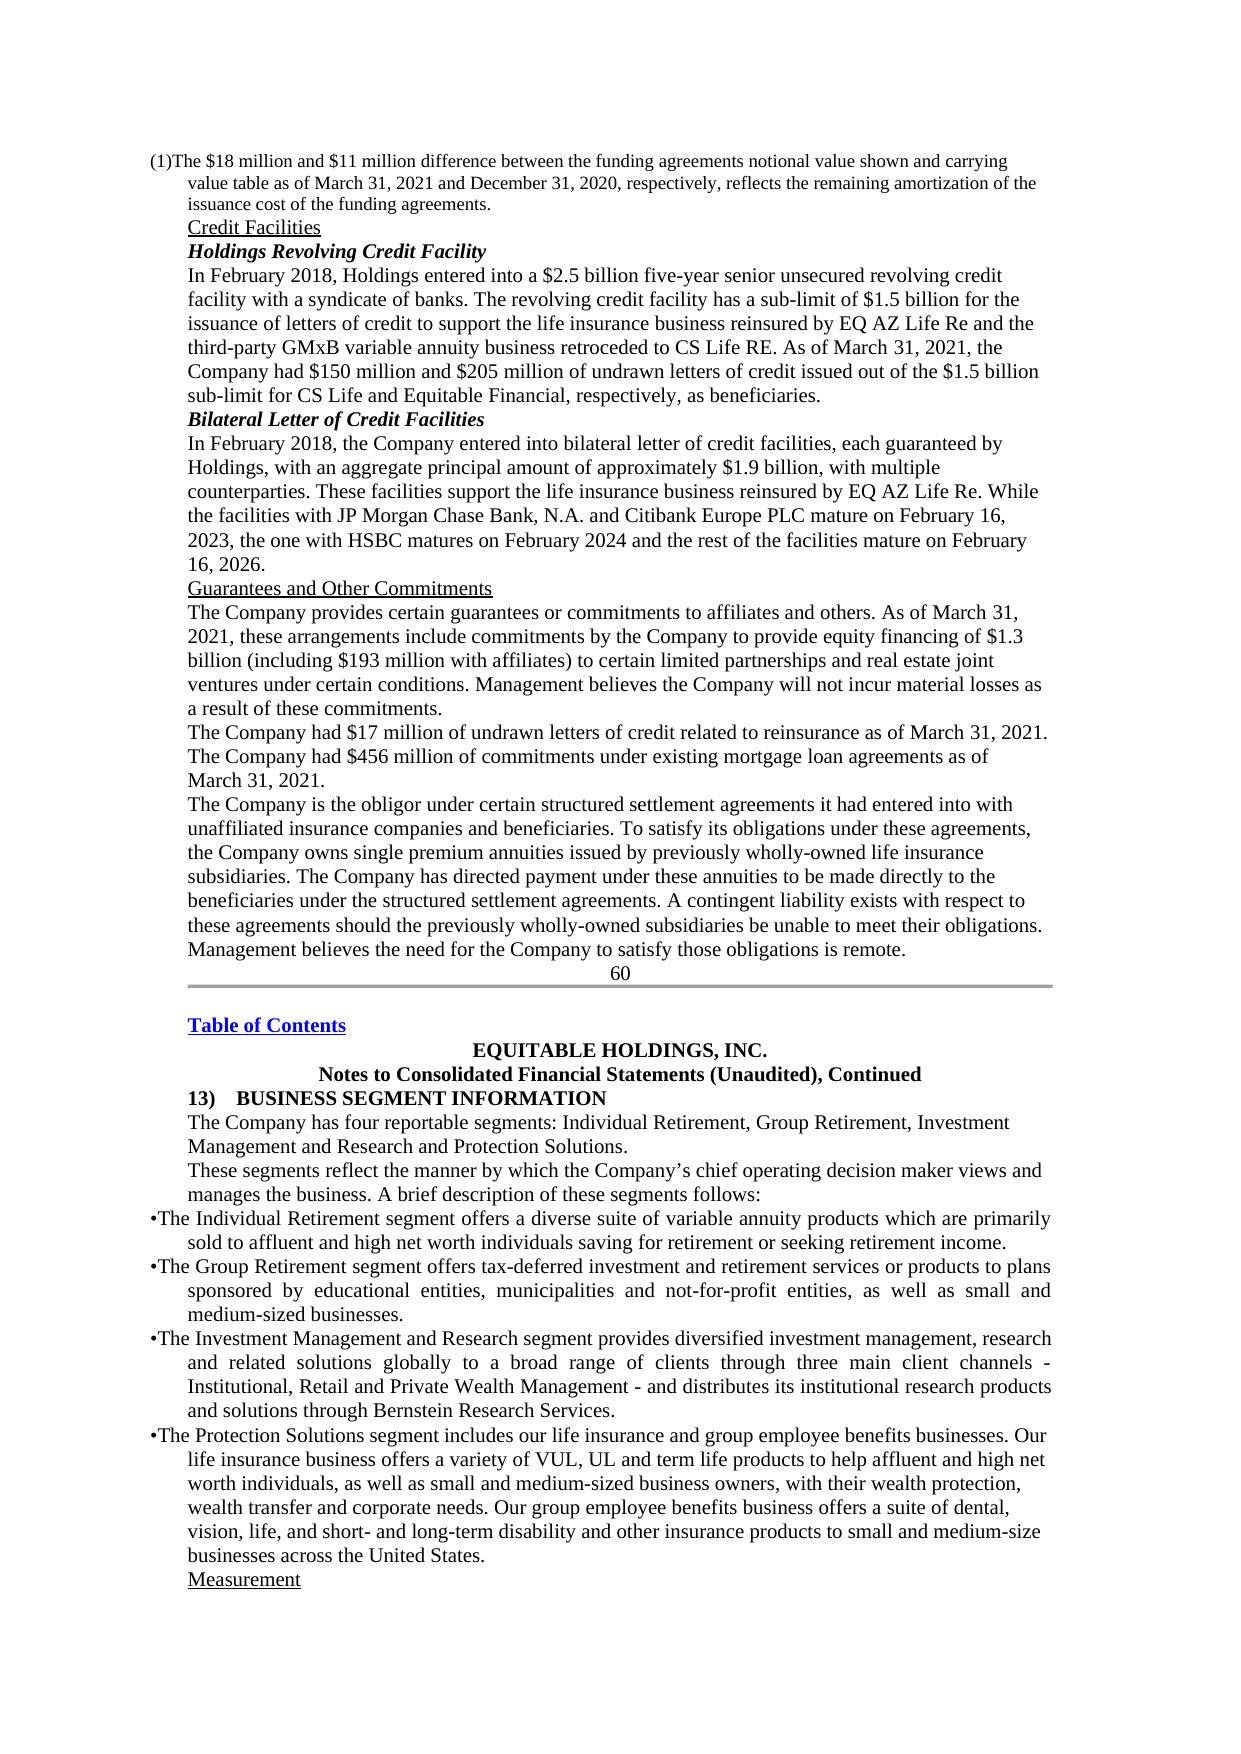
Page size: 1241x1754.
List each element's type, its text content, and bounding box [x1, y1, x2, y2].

text The Company has four reportable segments: Individual Retirement, Group Retirement, Investment Management and Research and Protection Solutions. [187, 1110, 1053, 1158]
text •The Protection Solutions segment includes our life insurance and group employee benefits businesses. Our life insurance business offers a variety of VUL, UL and term life products to help affluent and high net worth individuals, as well as small and medium-sized business owners, with their wealth protection, wealth transfer and corporate needs. Our group employee benefits business offers a suite of dental, vision, life, and short- and long-term disability and other insurance products to small and medium-size businesses across the United States. [150, 1422, 1053, 1567]
text Table of Contents [187, 1013, 1053, 1037]
text •The Individual Retirement segment offers a diverse suite of variable annuity products which are primarily sold to affluent and high net worth individuals saving for retirement or seeking retirement income. [150, 1206, 1053, 1254]
text The Company is the obligor under certain structured settlement agreements it had entered into with unaffiliated insurance companies and beneficiaries. To satisfy its obligations under these agreements, the Company owns single premium annuities issued by previously wholly-owned life insurance subsidiaries. The Company has directed payment under these annuities to be made directly to the beneficiaries under the structured settlement agreements. A contingent liability exists with respect to these agreements should the previously wholly-owned subsidiaries be unable to meet their obligations. Management believes the need for the Company to satisfy those obligations is remote. [187, 792, 1053, 961]
text 13) BUSINESS SEGMENT INFORMATION [187, 1086, 1053, 1110]
text Measurement [187, 1567, 1053, 1591]
text Credit Facilities [187, 215, 1053, 239]
text The Company had $17 million of undrawn letters of credit related to reinsurance as of March 31, 2021. The Company had $456 million of commitments under existing mortgage loan agreements as of March 31, 2021. [187, 720, 1053, 792]
text In February 2018, Holdings entered into a $2.5 billion five-year senior unsecured revolving credit facility with a syndicate of banks. The revolving credit facility has a sub-limit of $1.5 billion for the issuance of letters of credit to support the life insurance business reinsured by EQ AZ Life Re and the third-party GMxB variable annuity business retroceded to CS Life RE. As of March 31, 2021, the Company had $150 million and $205 million of undrawn letters of credit issued out of the $1.5 billion sub-limit for CS Life and Equitable Financial, respectively, as beneficiaries. [187, 263, 1053, 407]
text •The Group Retirement segment offers tax-deferred investment and retirement services or products to plans sponsored by educational entities, municipalities and not-for-profit entities, as well as small and medium-sized businesses. [150, 1254, 1053, 1326]
text These segments reflect the manner by which the Company’s chief operating decision maker views and manages the business. A brief description of these segments follows: [187, 1158, 1053, 1206]
text •The Investment Management and Research segment provides diversified investment management, research and related solutions globally to a broad range of clients through three main client channels - Institutional, Retail and Private Wealth Management - and distributes its institutional research products and solutions through Bernstein Research Services. [150, 1326, 1053, 1422]
text (1)The $18 million and $11 million difference between the funding agreements notional value shown and carrying value table as of March 31, 2021 and December 31, 2020, respectively, reflects the remaining amortization of the issuance cost of the funding agreements. [150, 150, 1053, 215]
text EQUITABLE HOLDINGS, INC. [187, 1037, 1053, 1062]
text Bilateral Letter of Credit Facilities [187, 407, 1053, 431]
text Notes to Consolidated Financial Statements (Unaudited), Continued [187, 1062, 1053, 1086]
text Guarantees and Other Commitments [187, 576, 1053, 600]
text In February 2018, the Company entered into bilateral letter of credit facilities, each guaranteed by Holdings, with an aggregate principal amount of approximately $1.9 billion, with multiple counterparties. These facilities support the life insurance business reinsured by EQ AZ Life Re. While the facilities with JP Morgan Chase Bank, N.A. and Citibank Europe PLC mature on February 16, 2023, the one with HSBC matures on February 2024 and the rest of the facilities mature on February 16, 2026. [187, 431, 1053, 576]
text Holdings Revolving Credit Facility [187, 239, 1053, 263]
text 60 [187, 961, 1053, 984]
text The Company provides certain guarantees or commitments to affiliates and others. As of March 31, 2021, these arrangements include commitments by the Company to provide equity financing of $1.3 billion (including $193 million with affiliates) to certain limited partnerships and real estate joint ventures under certain conditions. Management believes the Company will not incur material losses as a result of these commitments. [187, 600, 1053, 720]
